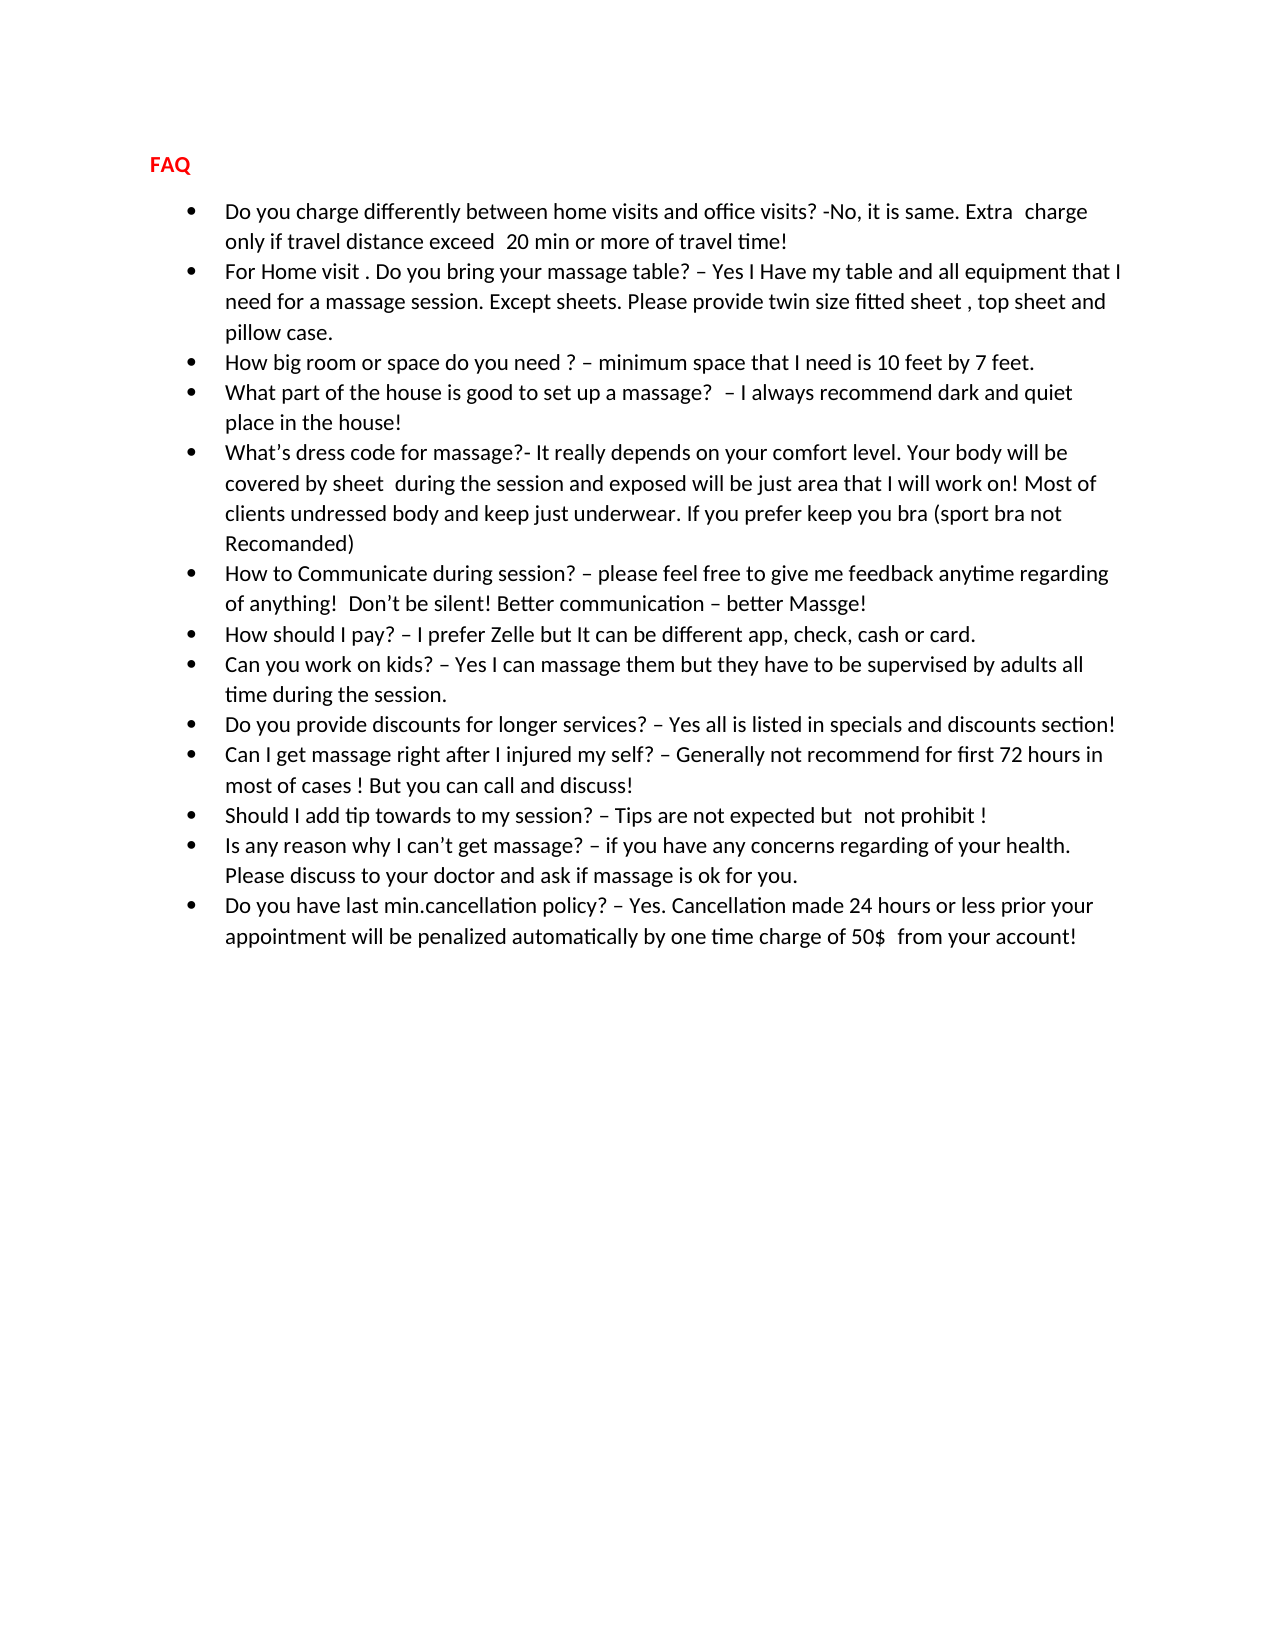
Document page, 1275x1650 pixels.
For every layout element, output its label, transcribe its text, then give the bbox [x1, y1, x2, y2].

list Is any reason why I can’t get massage? – if you have any concerns regarding of your health. Please discuss to your doctor and ask if massage is ok for you. [187, 831, 1125, 889]
list Do you have last min.cancellation policy? – Yes. Cancellation made 24 hours or less prior your appointment will be penalized automatically by one time charge of 50$ from your account! [187, 892, 1125, 950]
list How big room or space do you need ? – minimum space that I need is 10 feet by 7 feet. [187, 348, 1125, 376]
list How should I pay? – I prefer Zelle but It can be different app, check, cash or card. [187, 620, 1125, 648]
list What part of the house is good to set up a massage? – I always recommend dark and quiet place in the house! [187, 378, 1125, 436]
text FAQ [150, 150, 1125, 178]
list Should I add tip towards to my session? – Tips are not expected but not prohibit ! [187, 801, 1125, 829]
list What’s dress code for massage?- It really depends on your comfort level. Your body will be covered by sheet during the session and exposed will be just area that I will work on! Most of clients undressed body and keep just underwear. If you prefer keep you bra (sport bra not Recomanded) [187, 438, 1125, 557]
list Can I get massage right after I injured my self? – Generally not recommend for first 72 hours in most of cases ! But you can call and discuss! [187, 741, 1125, 799]
list Do you provide discounts for longer services? – Yes all is listed in specials and discounts section! [187, 710, 1125, 738]
list How to Communicate during session? – please feel free to give me feedback anytime regarding of anything! Don’t be silent! Better communication – better Massge! [187, 559, 1125, 618]
list For Home visit . Do you bring your massage table? – Yes I Have my table and all equipment that I need for a massage session. Except sheets. Please provide twin size fitted sheet , top sheet and pillow case. [187, 257, 1125, 346]
list Can you work on kids? – Yes I can massage them but they have to be supervised by adults all time during the session. [187, 650, 1125, 708]
list Do you charge differently between home visits and office visits? -No, it is same. Extra charge only if travel distance exceed 20 min or more of travel time! [187, 197, 1125, 255]
